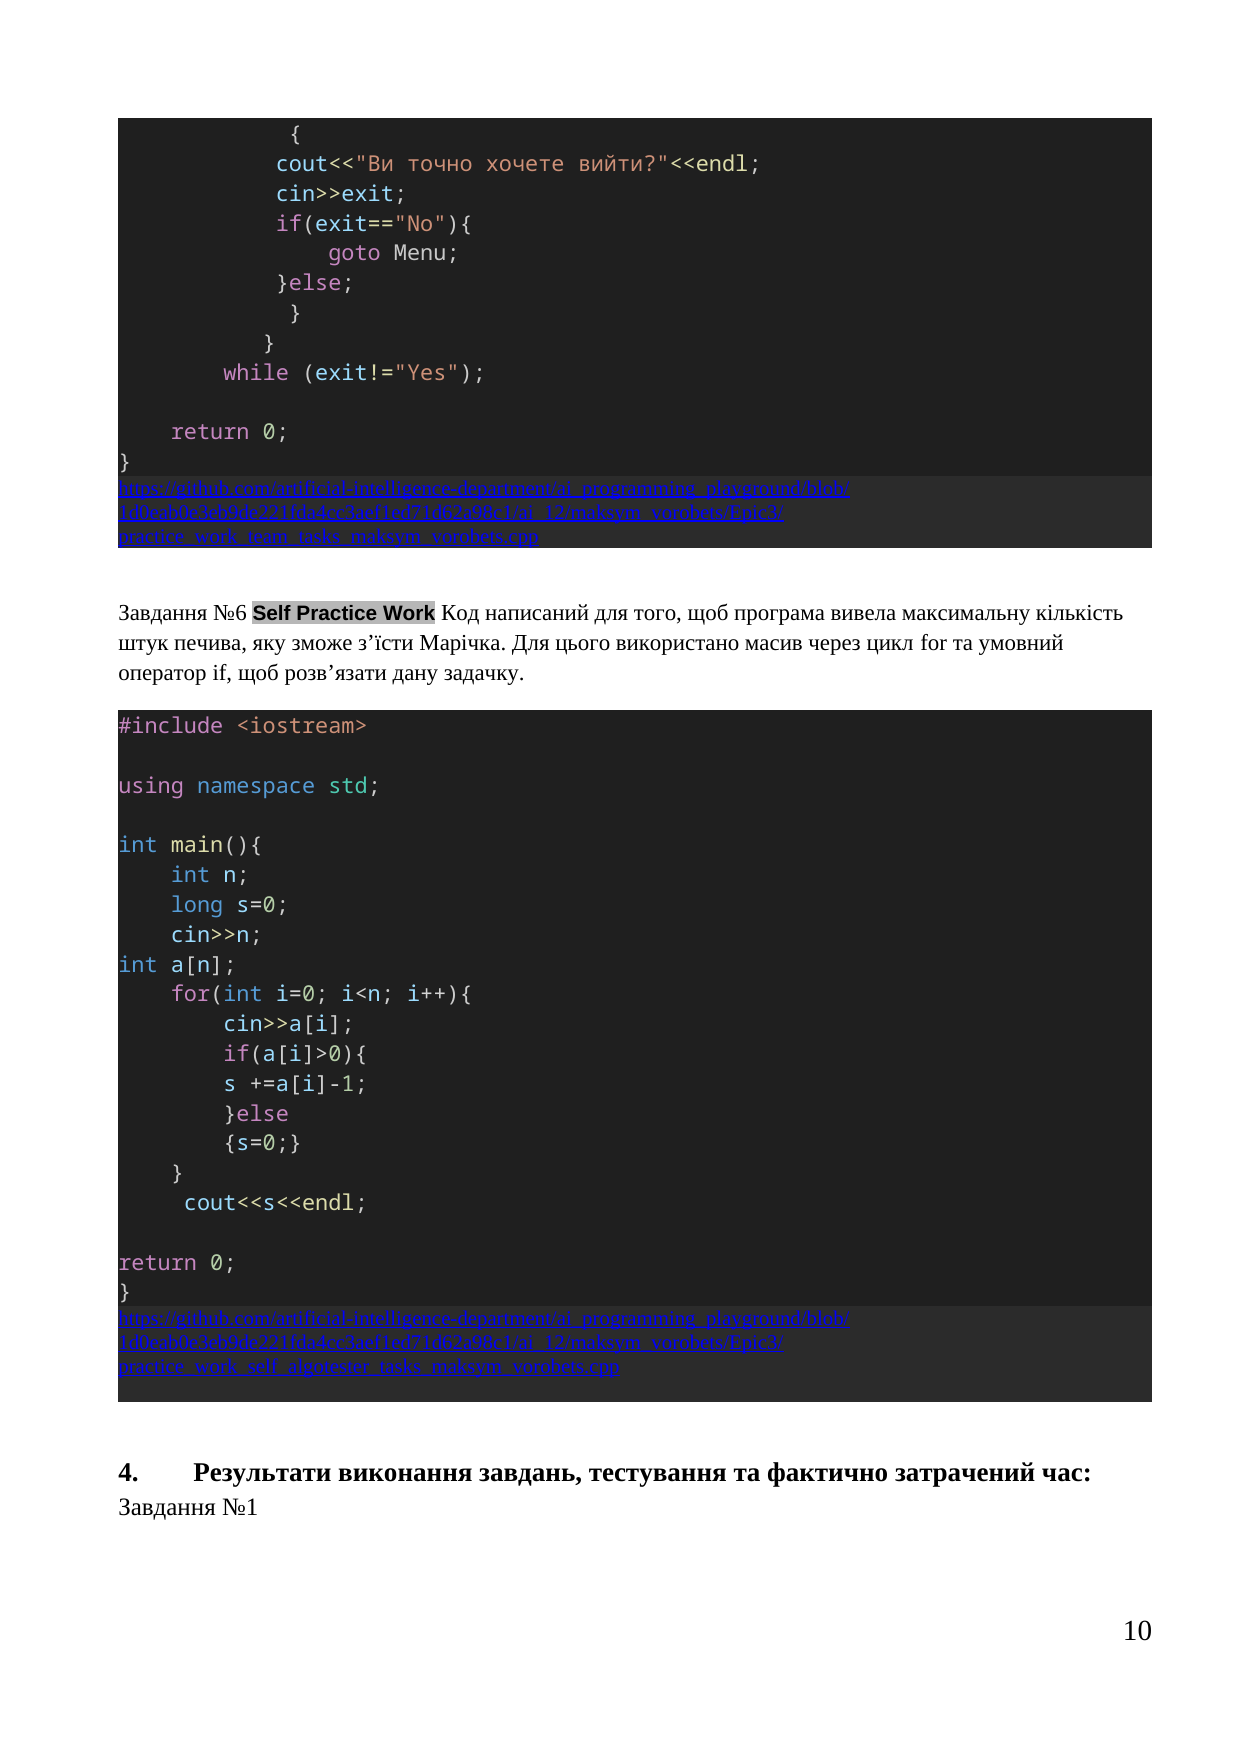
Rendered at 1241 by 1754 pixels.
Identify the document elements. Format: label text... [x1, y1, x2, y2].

text long s=0; [118, 889, 1152, 919]
text }else [118, 1098, 1152, 1127]
text Завдання №6 Self Practice Work Код написаний для того, щоб програма вивела максимальну кількість штук печива, яку зможе з’їсти Марічка. Для цього використано масив через цикл for та умовний оператор if, щоб розв’язати дану задачку. [118, 599, 1152, 686]
text } [118, 446, 1152, 476]
text cin>>n; [118, 919, 1152, 949]
text if(exit=="No"){ [118, 207, 1152, 237]
text int a[n]; [118, 949, 1152, 978]
text int main(){ [118, 829, 1152, 859]
text s +=a[i]-1; [118, 1068, 1152, 1098]
text {s=0;} [118, 1127, 1152, 1157]
text } [118, 327, 1152, 356]
text cin>>a[i]; [118, 1008, 1152, 1038]
text int n; [118, 859, 1152, 889]
subtitle 4. Результати виконання завдань, тестування та фактично затрачений час: [118, 1456, 1152, 1487]
text https://github.com/artificial-intelligence-department/ai_programming_playground/blob/1d0eab0e3eb9de221fda4cc3aef1ed71d62a98c1/ai_12/maksym_vorobets/Epic3/practice_work_team_tasks_maksym_vorobets.cpp [118, 476, 1152, 548]
text Завдання №1 [118, 1492, 1152, 1521]
text return 0; [118, 416, 1152, 446]
text } [118, 1276, 1152, 1306]
text } [118, 1157, 1152, 1187]
text #include <iostream> [118, 710, 1152, 740]
text https://github.com/artificial-intelligence-department/ai_programming_playground/blob/1d0eab0e3eb9de221fda4cc3aef1ed71d62a98c1/ai_12/maksym_vorobets/Epic3/practice_work_self_algotester_tasks_maksym_vorobets.cpp [118, 1306, 1152, 1378]
text cin>>exit; [118, 178, 1152, 207]
text cout<<"Ви точно хочете вийти?"<<endl; [118, 148, 1152, 178]
text while (exit!="Yes"); [118, 356, 1152, 386]
text using namespace std; [118, 770, 1152, 800]
text goto Menu; [118, 237, 1152, 267]
text if(a[i]>0){ [118, 1038, 1152, 1068]
text { [118, 118, 1152, 148]
text return 0; [118, 1247, 1152, 1276]
text }else; [118, 267, 1152, 297]
text } [118, 297, 1152, 327]
text cout<<s<<endl; [118, 1187, 1152, 1217]
text for(int i=0; i<n; i++){ [118, 978, 1152, 1008]
